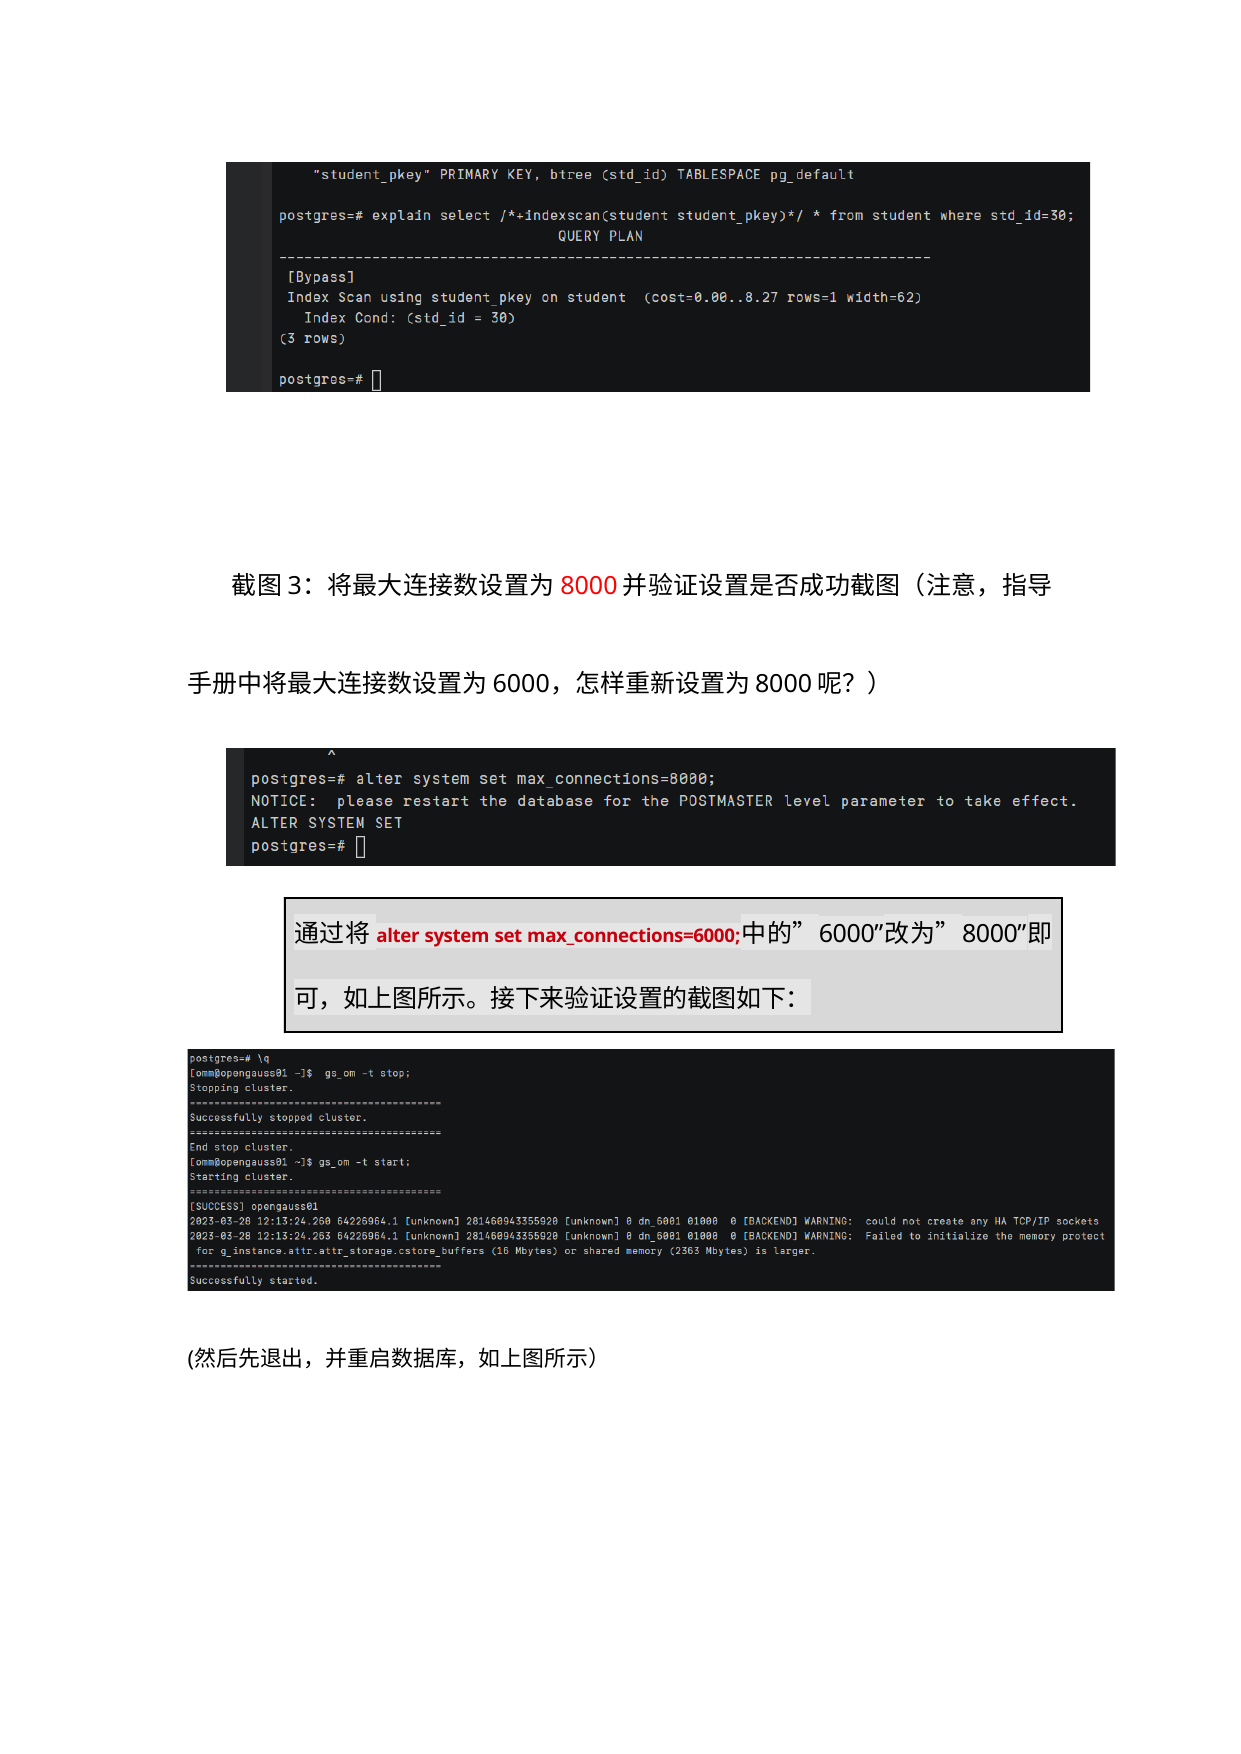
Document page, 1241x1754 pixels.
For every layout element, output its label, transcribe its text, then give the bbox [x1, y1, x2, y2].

picture [226, 748, 1116, 866]
text (然后先退出，并重启数据库，如上图所示） [187, 1341, 1053, 1373]
list 截图3：将最大连接数设置为8000并验证设置是否成功截图（注意，指导手册中将最大连接数设置为6000，怎样重新设置为8000呢？） [187, 551, 1053, 714]
picture [187, 1049, 1115, 1291]
picture [226, 162, 1091, 392]
text 通过将alter system set max_connections=6000;中的”6000”改为”8000”即可，如上图所示。接下来验证设置的截图如下： [286, 899, 1061, 1031]
